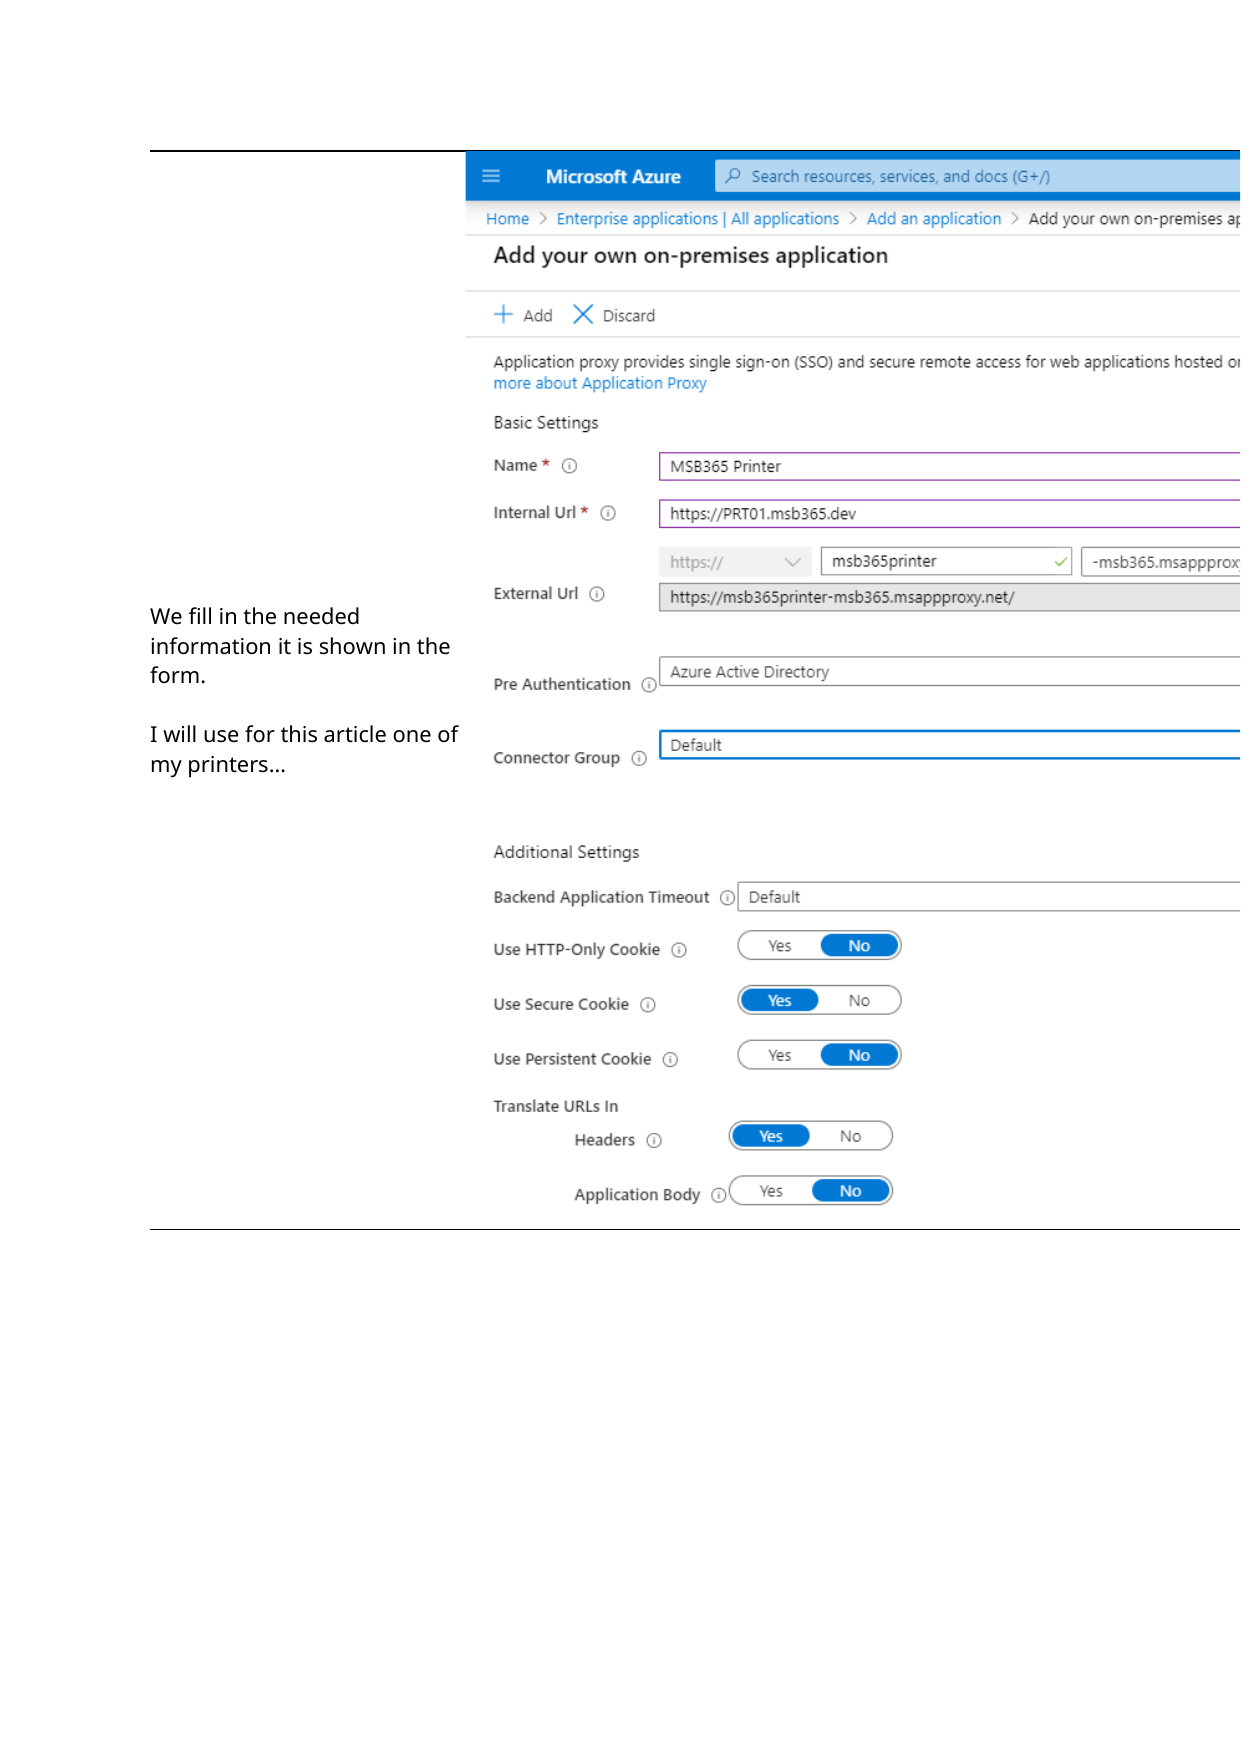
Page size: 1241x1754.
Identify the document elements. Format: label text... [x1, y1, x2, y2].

table_cell We fill in the needed information it is shown in the form. I will use for this article one of my printers… [150, 152, 465, 1228]
picture [465, 151, 1241, 1229]
